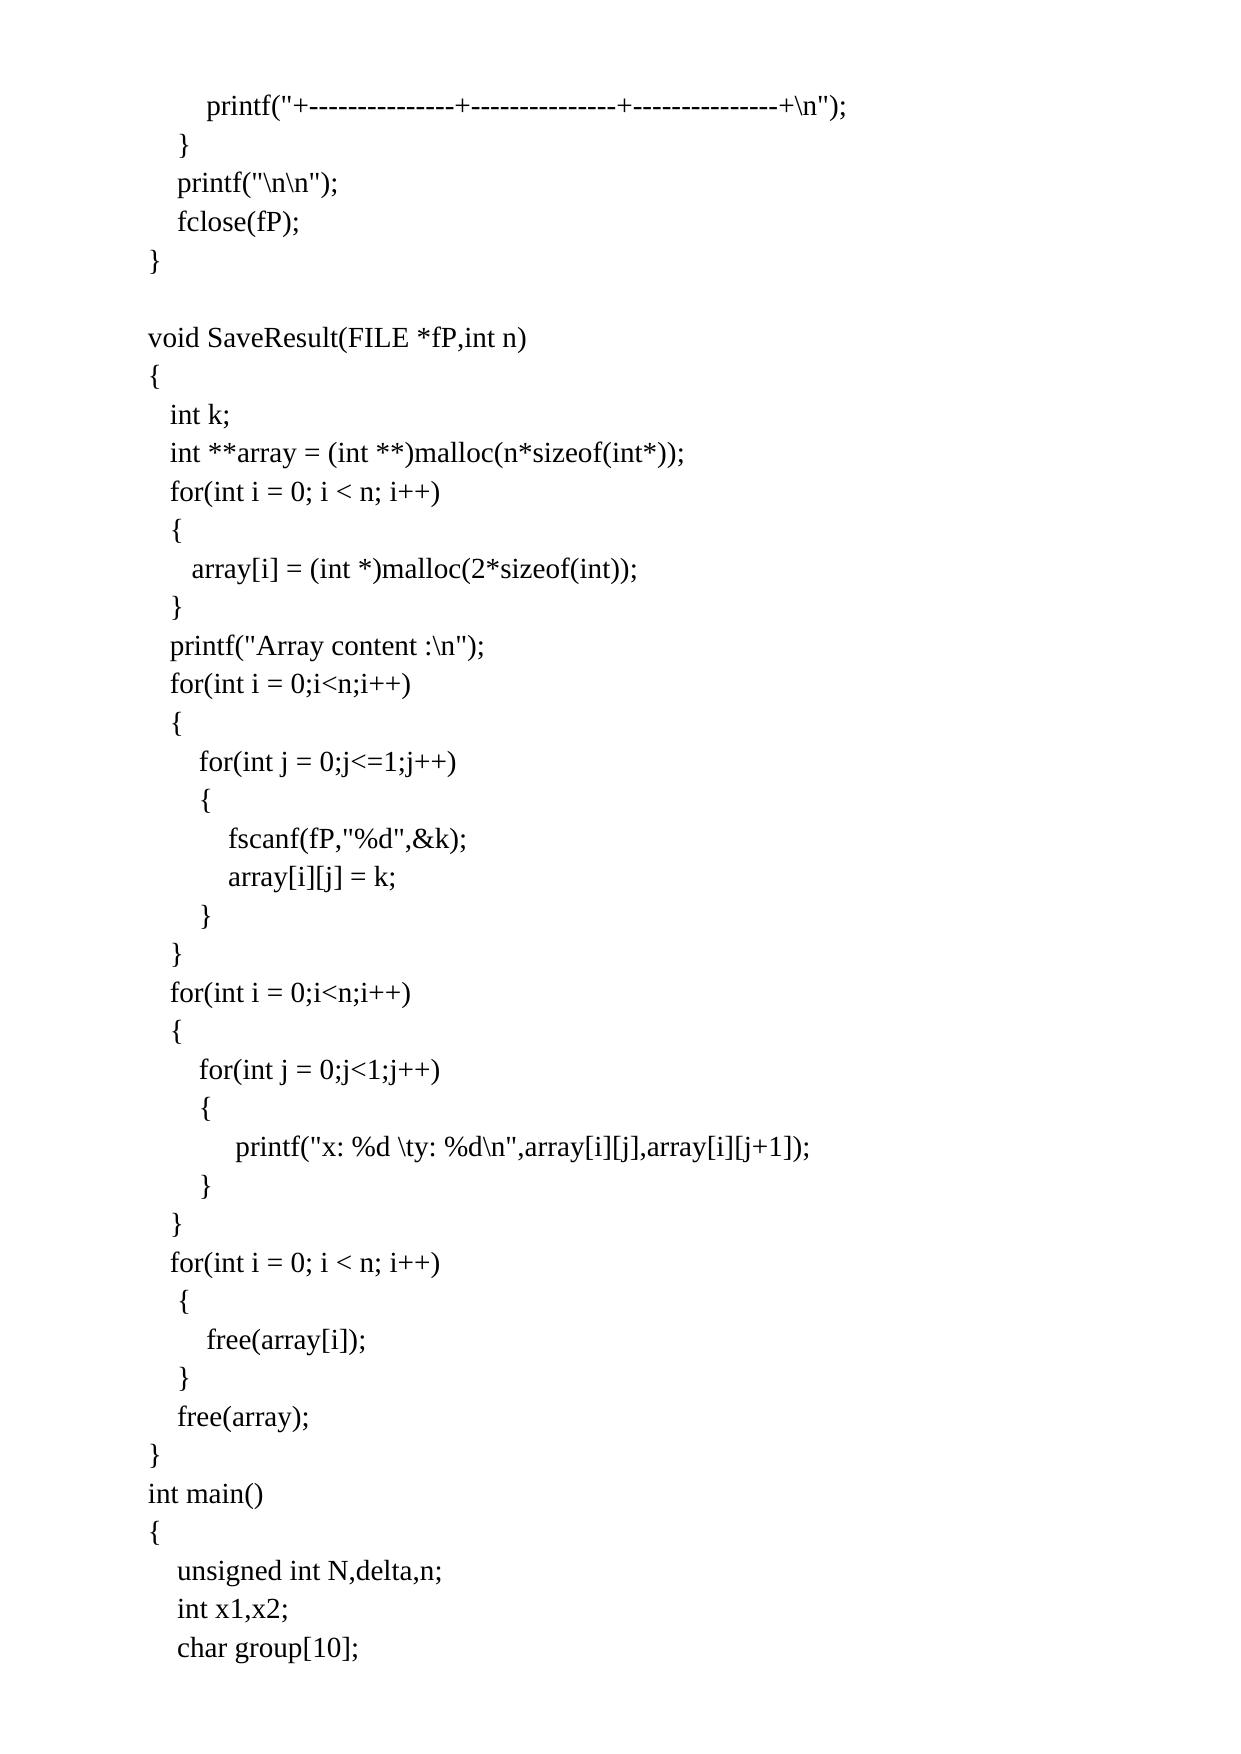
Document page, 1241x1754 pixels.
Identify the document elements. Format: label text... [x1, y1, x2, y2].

text } [148, 127, 1152, 161]
text for(int i = 0;i<n;i++) [148, 975, 1152, 1008]
text fclose(fP); [148, 204, 1152, 238]
text { [148, 782, 1152, 816]
text { [148, 705, 1152, 739]
text array[i][j] = k; [148, 859, 1152, 893]
text free(array[i]); [148, 1322, 1152, 1355]
text int k; [148, 397, 1152, 430]
text { [148, 512, 1152, 546]
text for(int i = 0; i < n; i++) [148, 474, 1152, 507]
text } [148, 589, 1152, 623]
text array[i] = (int *)malloc(2*sizeof(int)); [148, 551, 1152, 584]
text } [148, 936, 1152, 970]
text for(int i = 0; i < n; i++) [148, 1245, 1152, 1278]
text { [148, 1013, 1152, 1047]
text } [148, 1437, 1152, 1471]
text printf("Array content :\n"); [148, 628, 1152, 662]
text int main() [148, 1476, 1152, 1509]
text } [148, 1168, 1152, 1201]
text { [148, 1283, 1152, 1317]
text void SaveResult(FILE *fP,int n) [148, 320, 1152, 353]
text { [148, 358, 1152, 392]
text free(array); [148, 1399, 1152, 1432]
text } [148, 898, 1152, 931]
text int **array = (int **)malloc(n*sizeof(int*)); [148, 435, 1152, 469]
text fscanf(fP,"%d",&k); [148, 821, 1152, 854]
text { [148, 1514, 1152, 1548]
text } [148, 1360, 1152, 1394]
text printf("x: %d \ty: %d\n",array[i][j],array[i][j+1]); [148, 1129, 1152, 1163]
text { [148, 1091, 1152, 1124]
text printf("\n\n"); [148, 166, 1152, 199]
text for(int j = 0;j<1;j++) [148, 1052, 1152, 1086]
text printf("+---------------+---------------+---------------+\n"); [148, 88, 1152, 122]
text unsigned int N,delta,n; [148, 1553, 1152, 1587]
text } [148, 243, 1152, 276]
text for(int i = 0;i<n;i++) [148, 667, 1152, 700]
text } [148, 1206, 1152, 1240]
text char group[10]; [148, 1630, 1152, 1664]
text int x1,x2; [148, 1592, 1152, 1625]
text for(int j = 0;j<=1;j++) [148, 744, 1152, 777]
